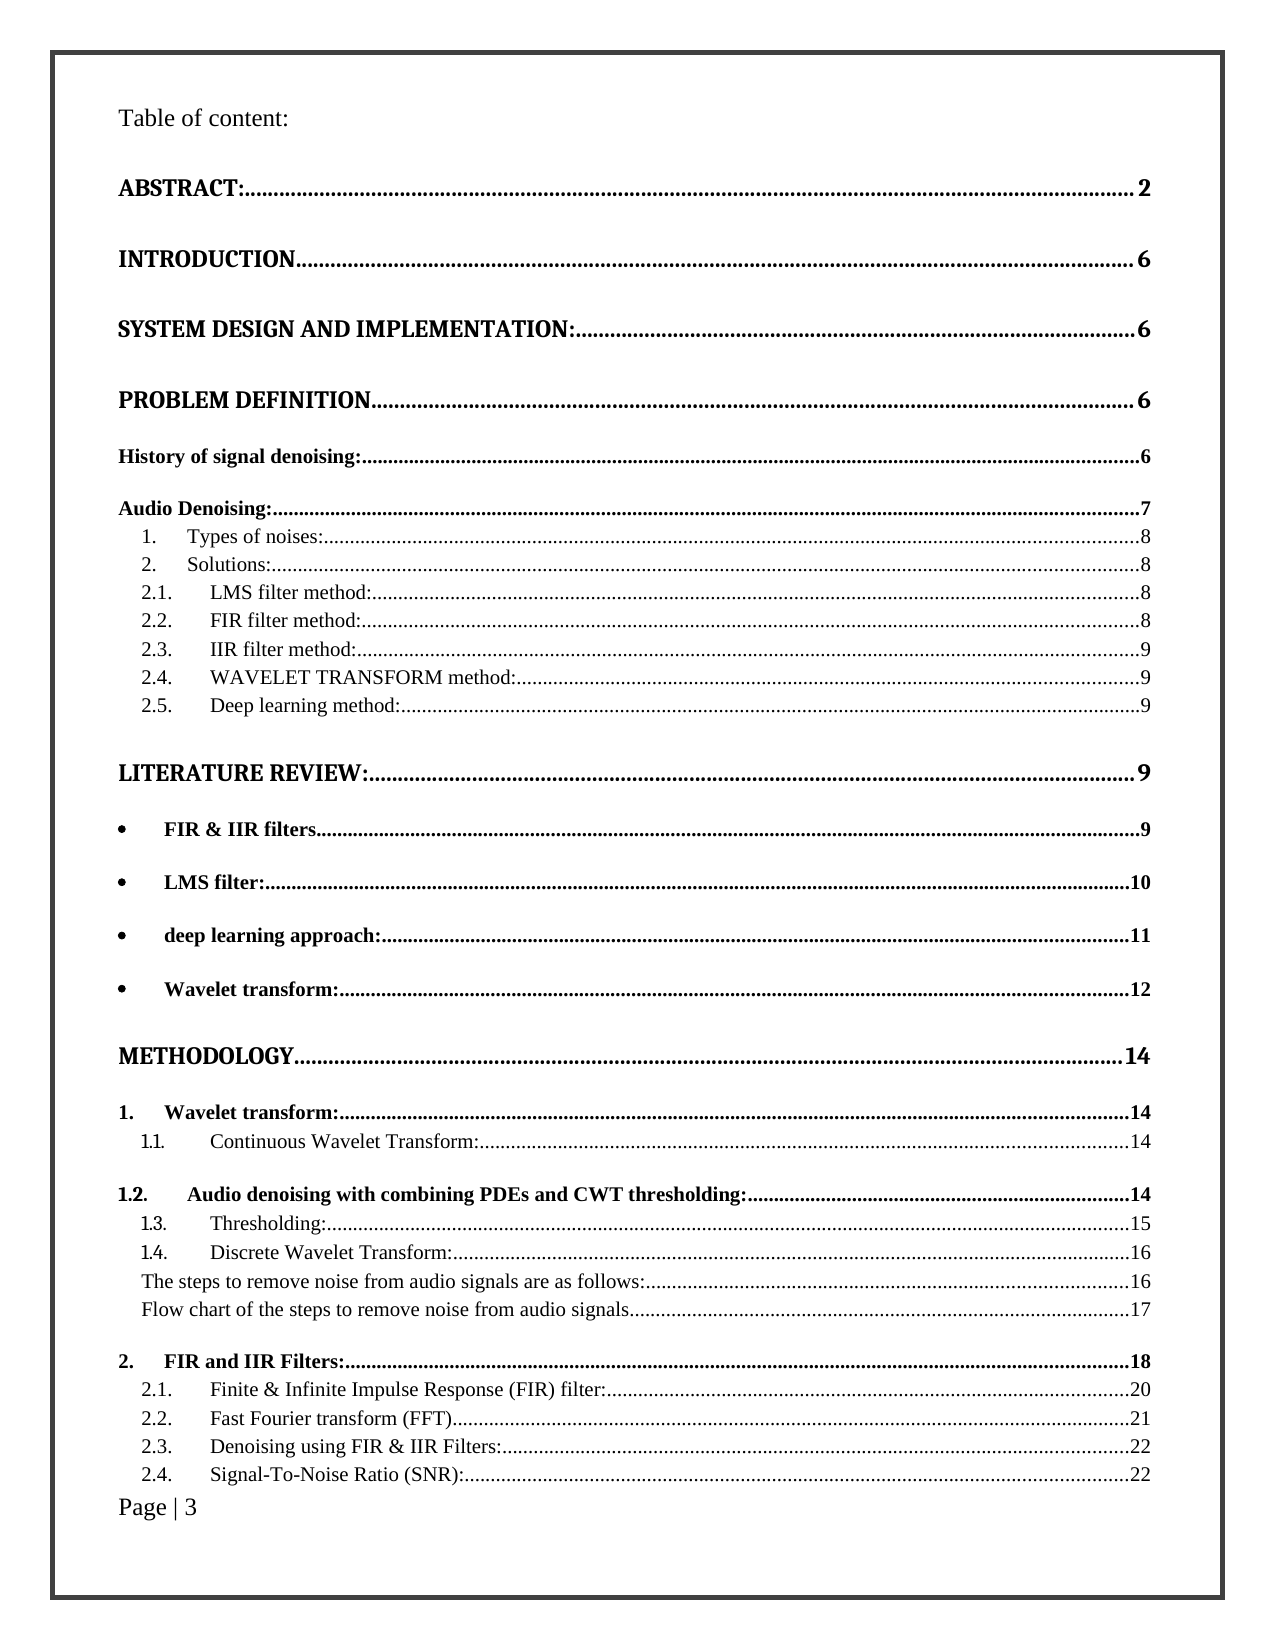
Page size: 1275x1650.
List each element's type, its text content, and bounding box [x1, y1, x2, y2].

text Introduction 6 [118, 244, 1152, 273]
text  FIR & IIR filters 9 [118, 817, 1152, 841]
text 2. Solutions: 8 [141, 552, 1152, 576]
text 2.2. FIR filter method: 8 [141, 608, 1152, 632]
text 1.2. Audio denoising with combining PDEs and CWT thresholding: 14 [118, 1182, 1152, 1207]
text 2.4. WAVELET TRANSFORM method: 9 [141, 665, 1152, 689]
text Literature review: 9 [118, 759, 1152, 788]
text 2.1. Finite & Infinite Impulse Response (FIR) filter: 20 [141, 1377, 1152, 1401]
text 1. Types of noises: 8 [141, 524, 1152, 548]
text  LMS filter: 10 [118, 870, 1152, 894]
text 1.3. Thresholding: 15 [141, 1211, 1152, 1236]
text Methodology 14 [118, 1042, 1152, 1071]
text 2.2. Fast Fourier transform (FFT) 21 [141, 1406, 1152, 1430]
text 1.1. Continuous Wavelet Transform: 14 [141, 1128, 1152, 1153]
text The steps to remove noise from audio signals are as follows: 16 [141, 1269, 1152, 1293]
text 2.4. Signal-To-Noise Ratio (SNR): 22 [141, 1462, 1152, 1486]
text 2.3. IIR filter method: 9 [141, 637, 1152, 661]
text  deep learning approach: 11 [118, 923, 1152, 947]
text 1.4. Discrete Wavelet Transform: 16 [141, 1240, 1152, 1265]
text 1. Wavelet transform: 14 [118, 1100, 1152, 1124]
text 2.3. Denoising using FIR & IIR Filters: 22 [141, 1434, 1152, 1458]
text 2. FIR and IIR Filters: 18 [118, 1349, 1152, 1373]
text  Wavelet transform: 12 [118, 977, 1152, 1001]
text Audio Denoising: 7 [118, 496, 1152, 520]
text Table of content: [118, 103, 1152, 132]
text Abstract: 2 [118, 174, 1152, 203]
text 2.1. LMS filter method: 8 [141, 580, 1152, 604]
text System Design and Implementation: 6 [118, 315, 1152, 344]
text 2.5. Deep learning method: 9 [141, 693, 1152, 717]
text Problem Definition 6 [118, 386, 1152, 414]
text Flow chart of the steps to remove noise from audio signals 17 [141, 1297, 1152, 1321]
text History of signal denoising: 6 [118, 443, 1152, 468]
